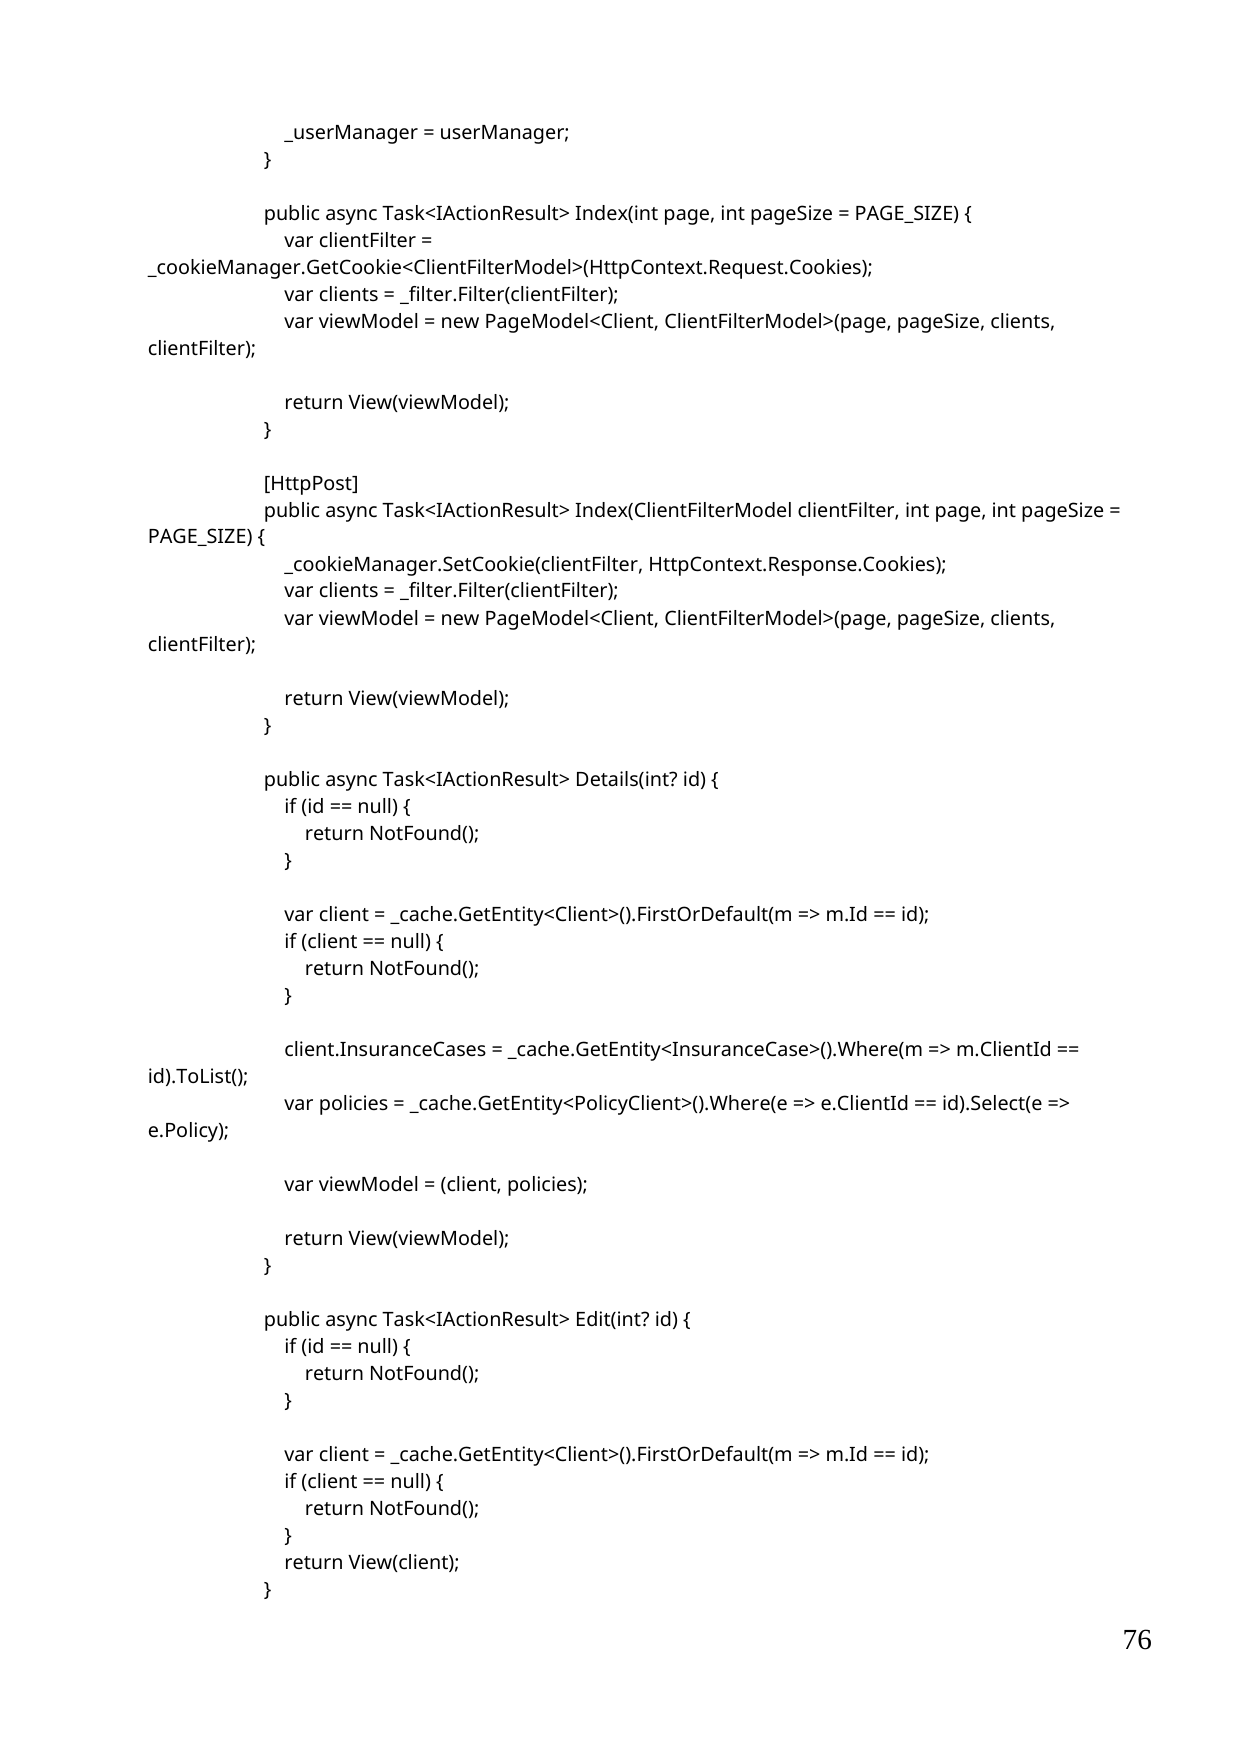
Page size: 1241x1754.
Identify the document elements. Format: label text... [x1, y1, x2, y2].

text return View(client); [148, 1548, 1152, 1575]
text public async Task<IActionResult> Index(ClientFilterModel clientFilter, int page, int pageSize = PAGE_SIZE) { [148, 496, 1152, 550]
text } [148, 1386, 1152, 1413]
text } [148, 145, 1152, 172]
text if (client == null) { [148, 1467, 1152, 1494]
text return NotFound(); [148, 954, 1152, 981]
text var clients = _filter.Filter(clientFilter); [148, 577, 1152, 604]
text if (id == null) { [148, 793, 1152, 819]
text [HttpPost] [148, 469, 1152, 496]
text } [148, 847, 1152, 873]
text client.InsuranceCases = _cache.GetEntity<InsuranceCase>().Where(m => m.ClientId == id).ToList(); [148, 1035, 1152, 1089]
text public async Task<IActionResult> Index(int page, int pageSize = PAGE_SIZE) { [148, 199, 1152, 226]
text public async Task<IActionResult> Edit(int? id) { [148, 1305, 1152, 1332]
text if (client == null) { [148, 927, 1152, 954]
text var client = _cache.GetEntity<Client>().FirstOrDefault(m => m.Id == id); [148, 901, 1152, 927]
text return NotFound(); [148, 1359, 1152, 1386]
text } [148, 1521, 1152, 1548]
text _cookieManager.SetCookie(clientFilter, HttpContext.Response.Cookies); [148, 550, 1152, 577]
text var viewModel = (client, policies); [148, 1170, 1152, 1197]
text } [148, 415, 1152, 442]
text var policies = _cache.GetEntity<PolicyClient>().Where(e => e.ClientId == id).Select(e => e.Policy); [148, 1089, 1152, 1143]
text var clientFilter = _cookieManager.GetCookie<ClientFilterModel>(HttpContext.Request.Cookies); [148, 226, 1152, 280]
text } [148, 1251, 1152, 1278]
text return NotFound(); [148, 819, 1152, 847]
text if (id == null) { [148, 1332, 1152, 1359]
text var clients = _filter.Filter(clientFilter); [148, 280, 1152, 307]
text } [148, 712, 1152, 739]
text return View(viewModel); [148, 388, 1152, 415]
text } [148, 1575, 1152, 1602]
text return NotFound(); [148, 1494, 1152, 1521]
text } [148, 981, 1152, 1008]
text return View(viewModel); [148, 1224, 1152, 1251]
text var viewModel = new PageModel<Client, ClientFilterModel>(page, pageSize, clients, clientFilter); [148, 307, 1152, 361]
text var viewModel = new PageModel<Client, ClientFilterModel>(page, pageSize, clients, clientFilter); [148, 604, 1152, 658]
text return View(viewModel); [148, 685, 1152, 712]
text var client = _cache.GetEntity<Client>().FirstOrDefault(m => m.Id == id); [148, 1440, 1152, 1467]
text _userManager = userManager; [148, 118, 1152, 145]
text public async Task<IActionResult> Details(int? id) { [148, 766, 1152, 793]
